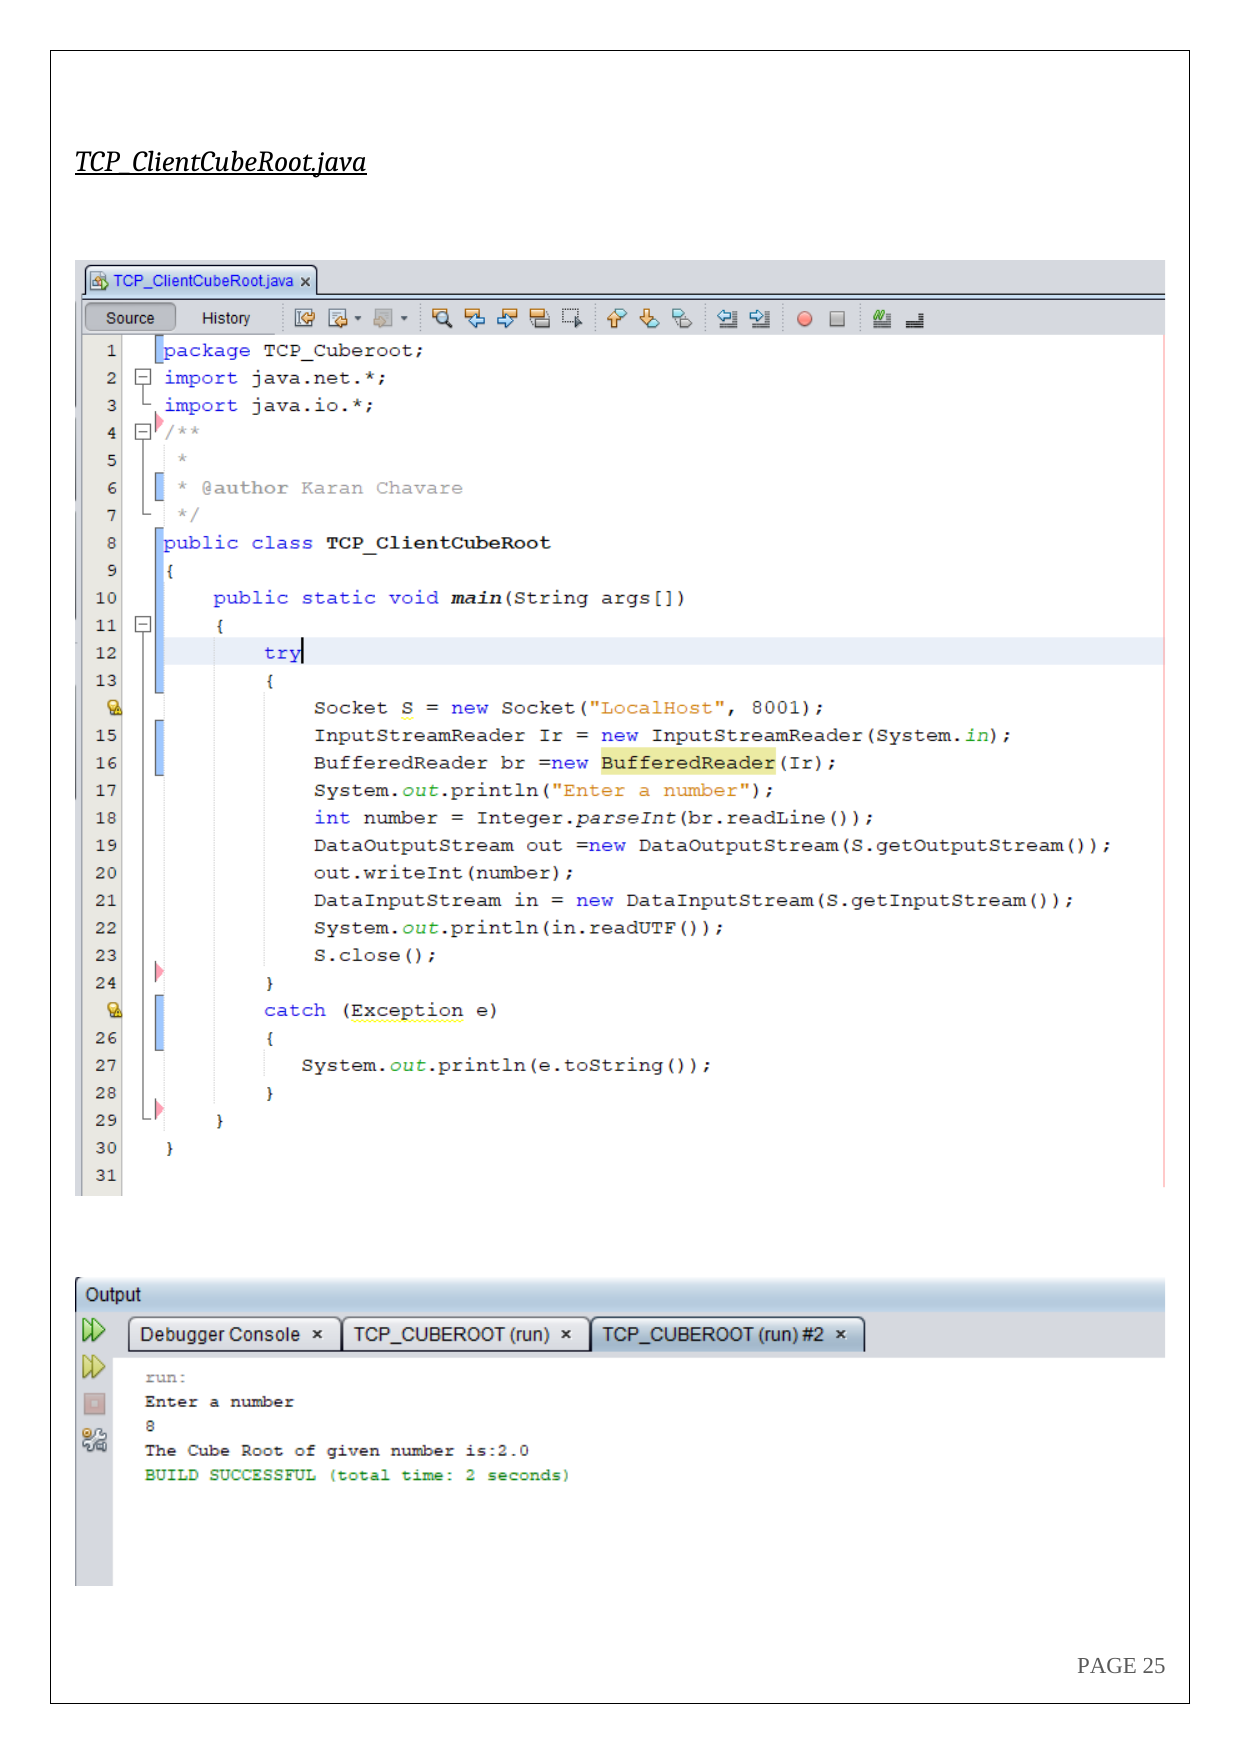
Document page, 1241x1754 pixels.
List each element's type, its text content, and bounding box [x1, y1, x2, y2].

text TCP_ClientCubeRoot.java [75, 145, 1165, 179]
picture [75, 260, 1166, 1196]
picture [75, 1277, 1166, 1586]
